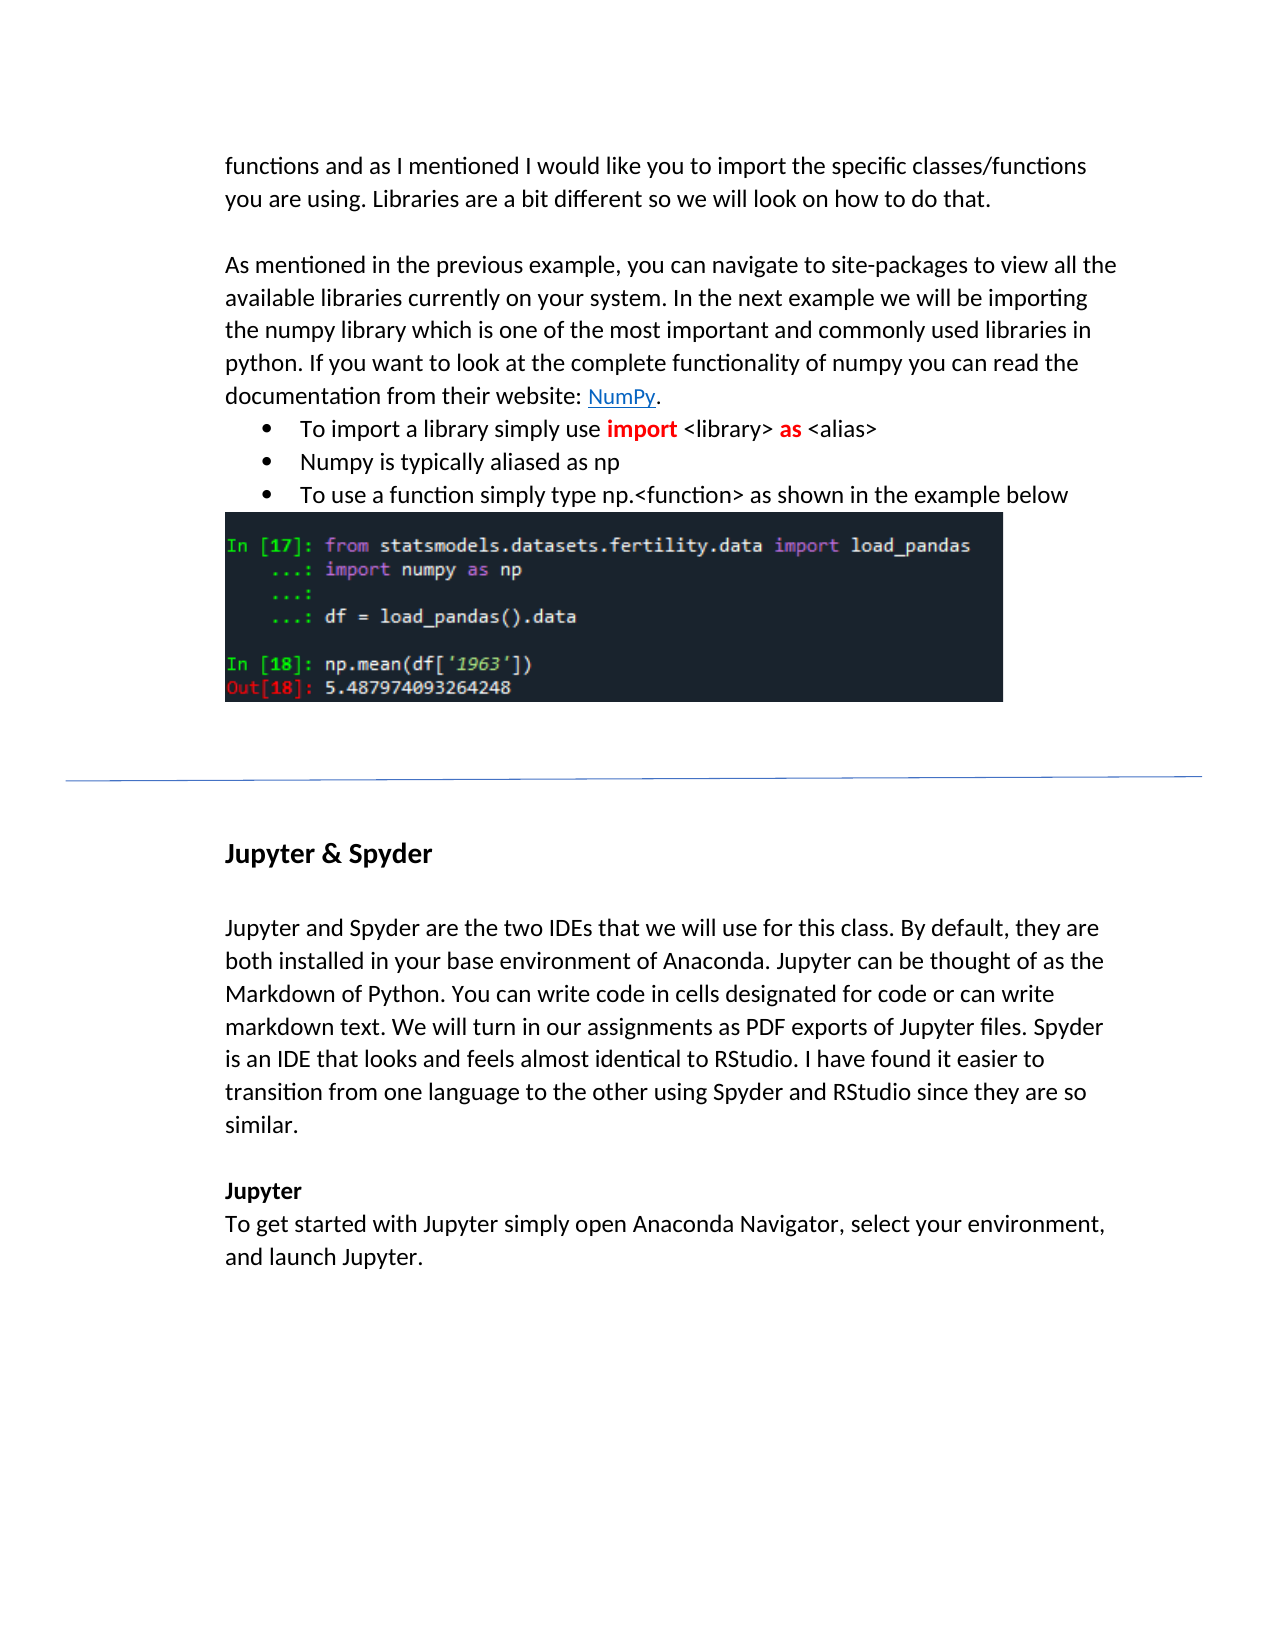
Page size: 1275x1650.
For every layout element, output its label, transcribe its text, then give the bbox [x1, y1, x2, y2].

list To import a library simply use import <library> as <alias> [262, 413, 1125, 444]
list To use a function simply type np.<function> as shown in the example below [262, 479, 1125, 510]
list To get started with Jupyter simply open Anaconda Navigator, select your environment, and launch Jupyter. [225, 1208, 1125, 1272]
list As mentioned in the previous example, you can navigate to site-packages to view all the available libraries currently on your system. In the next example we will be importing the numpy library which is one of the most important and commonly used libraries in python. If you want to look at the complete functionality of numpy you can read the documentation from their website: NumPy. [225, 249, 1125, 411]
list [225, 150, 1125, 213]
list Numpy is typically aliased as np [262, 446, 1125, 477]
picture [225, 512, 1004, 702]
list Jupyter & Spyder [225, 835, 1125, 871]
list Jupyter and Spyder are the two IDEs that we will use for this class. By default, they are both installed in your base environment of Anaconda. Jupyter can be thought of as the Markdown of Python. You can write code in cells designated for code or can write markdown text. We will turn in our assignments as PDF exports of Jupyter files. Spyder is an IDE that looks and feels almost identical to RStudio. I have found it easier to transition from one language to the other using Spyder and RStudio since they are so similar. [225, 912, 1125, 1140]
list Jupyter [225, 1175, 1125, 1206]
